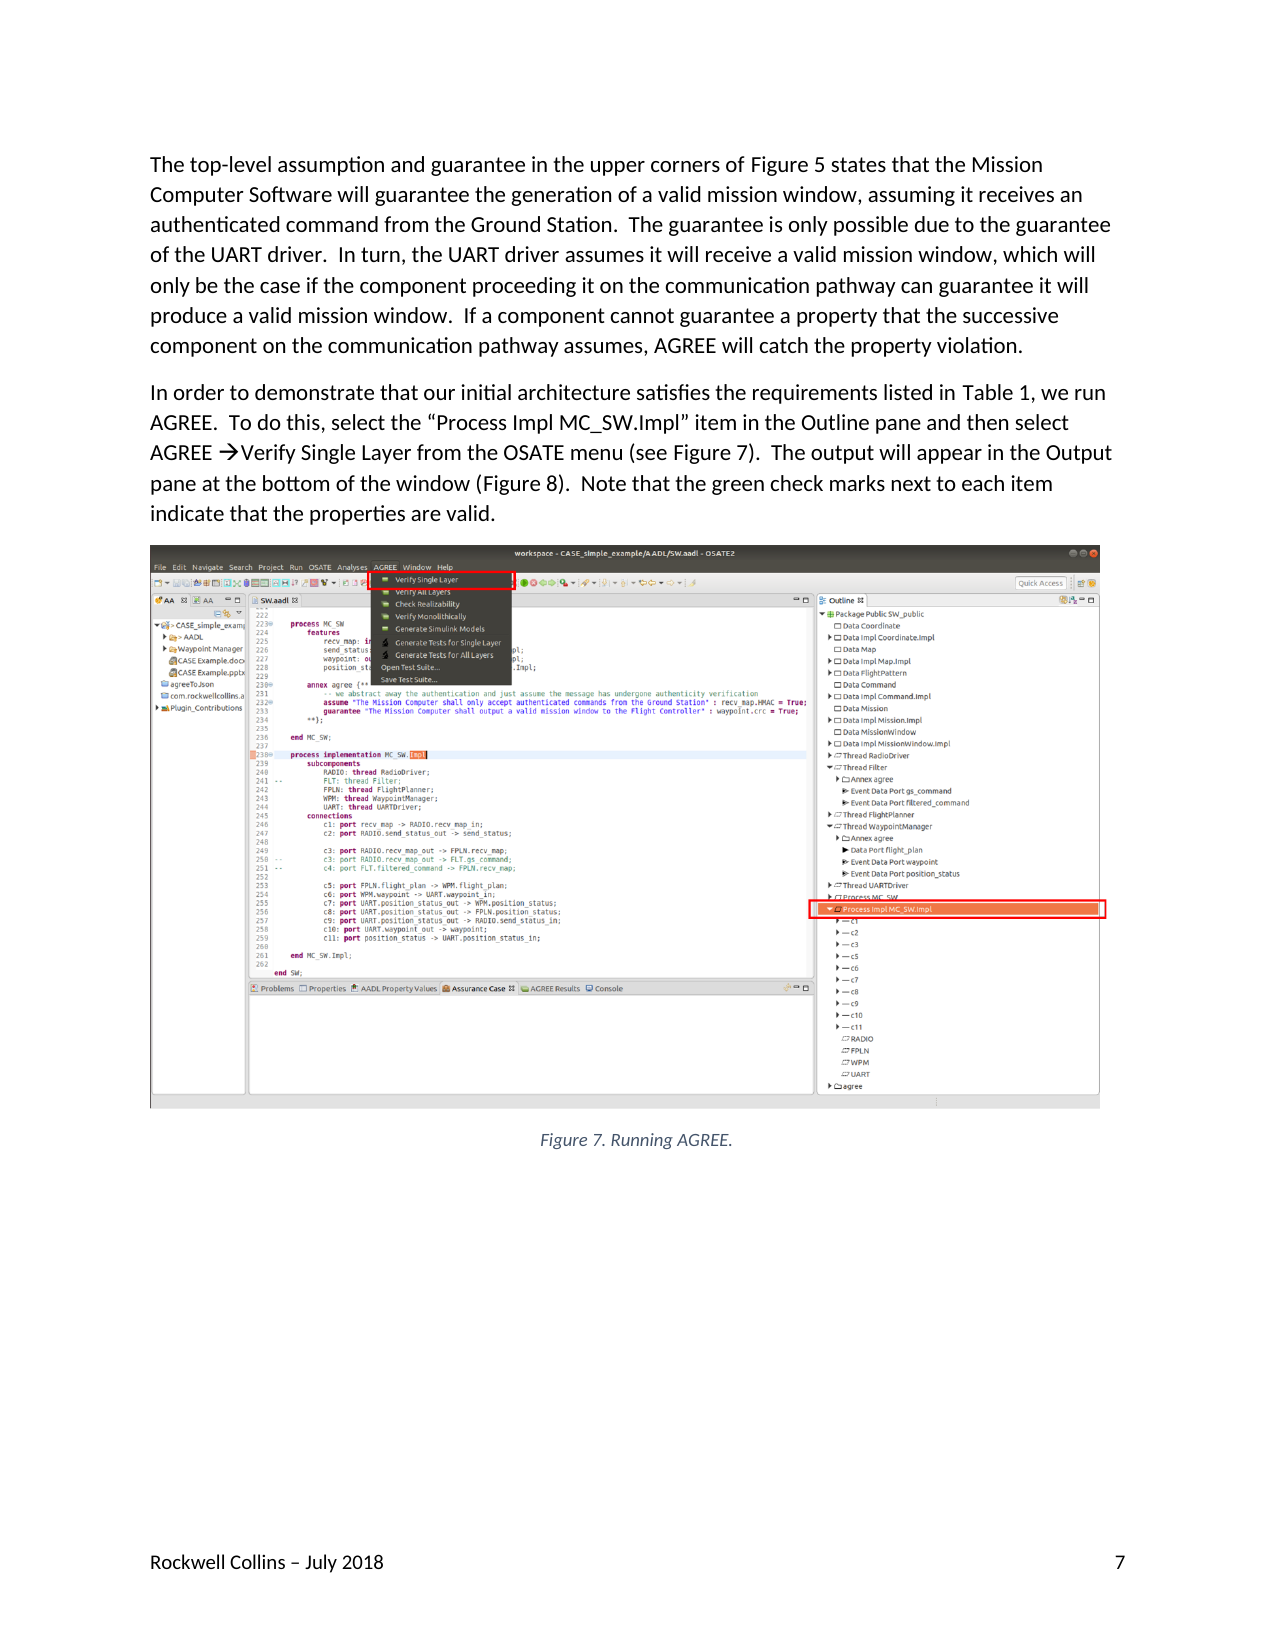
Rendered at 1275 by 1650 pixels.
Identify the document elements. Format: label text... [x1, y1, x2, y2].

picture [150, 545, 1107, 1109]
